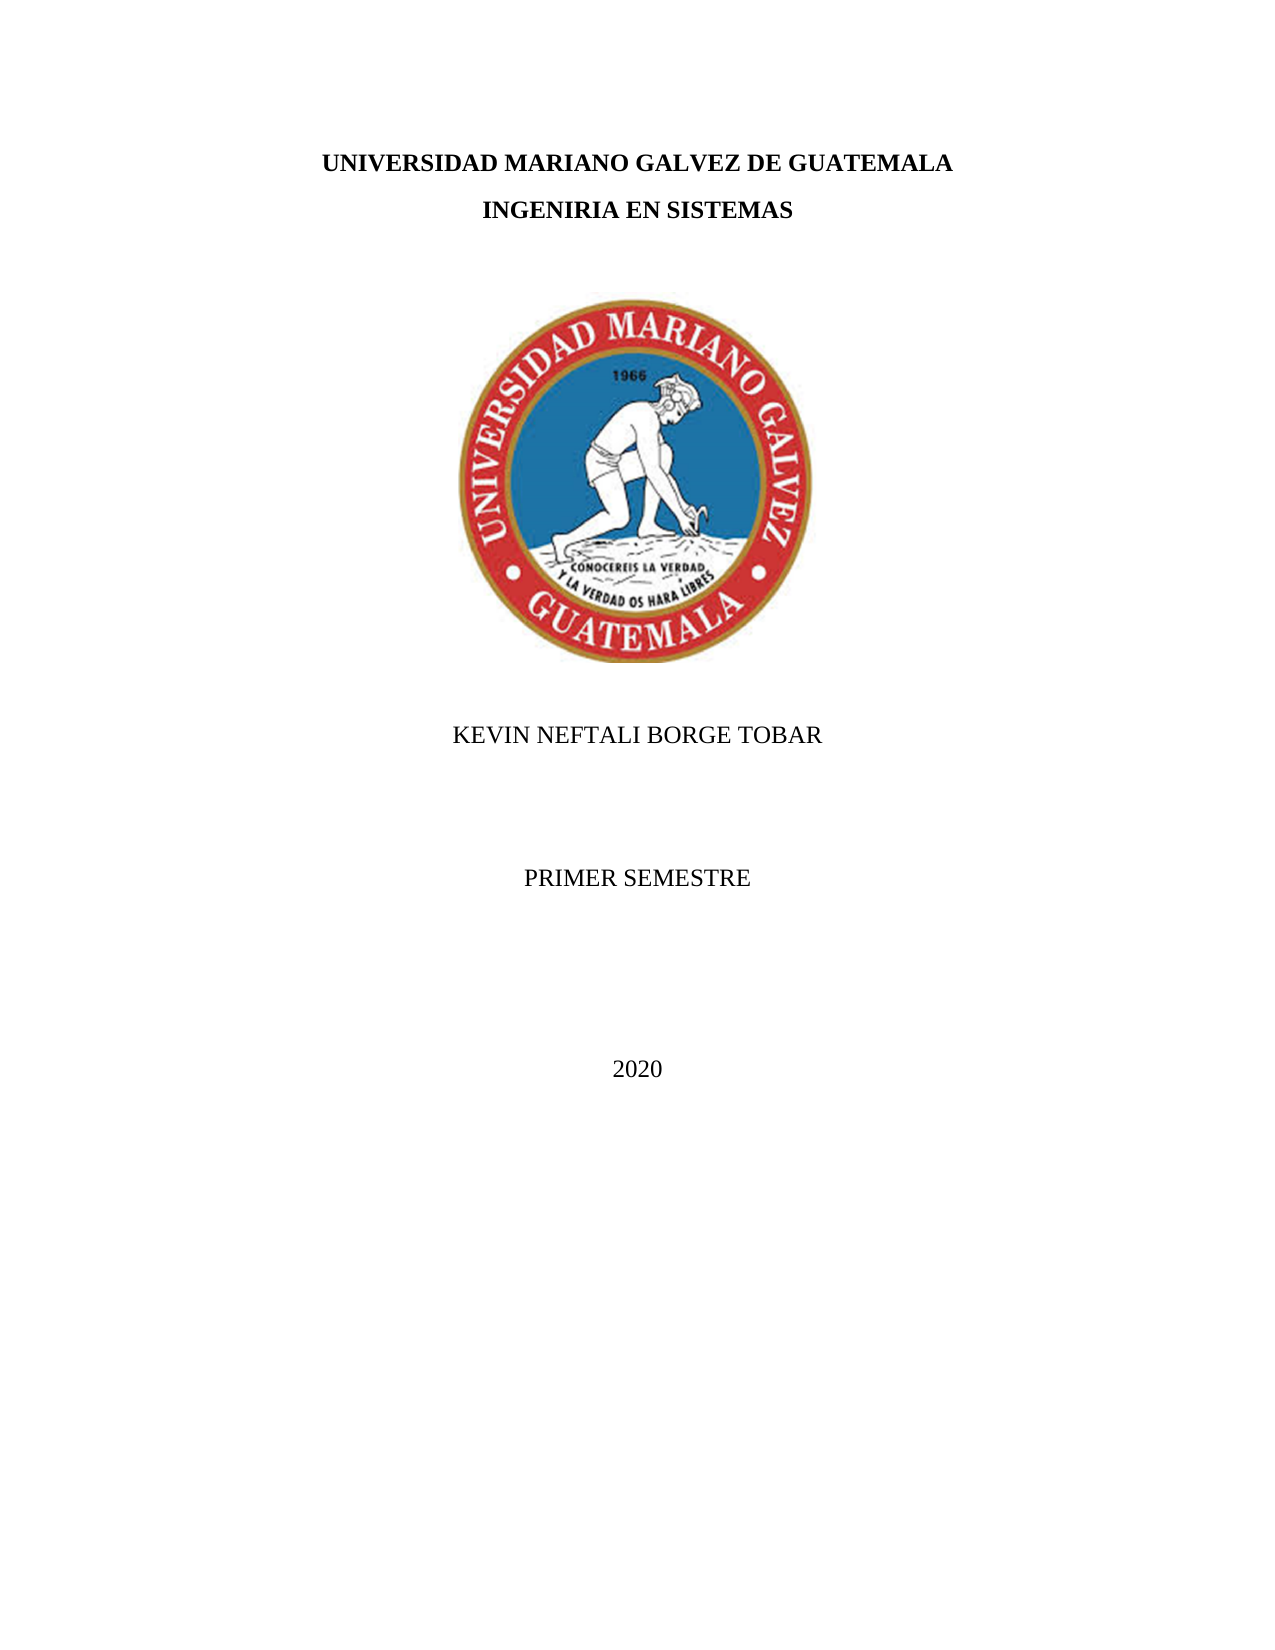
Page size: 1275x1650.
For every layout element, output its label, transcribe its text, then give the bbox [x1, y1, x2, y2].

text PRIMER SEMESTRE [177, 863, 1098, 892]
text UNIVERSIDAD MARIANO GALVEZ DE GUATEMALA [177, 148, 1098, 176]
picture [458, 292, 817, 663]
text INGENIRIA EN SISTEMAS [177, 195, 1098, 224]
text KEVIN NEFTALI BORGE TOBAR [177, 720, 1098, 749]
text 2020 [177, 1054, 1098, 1083]
